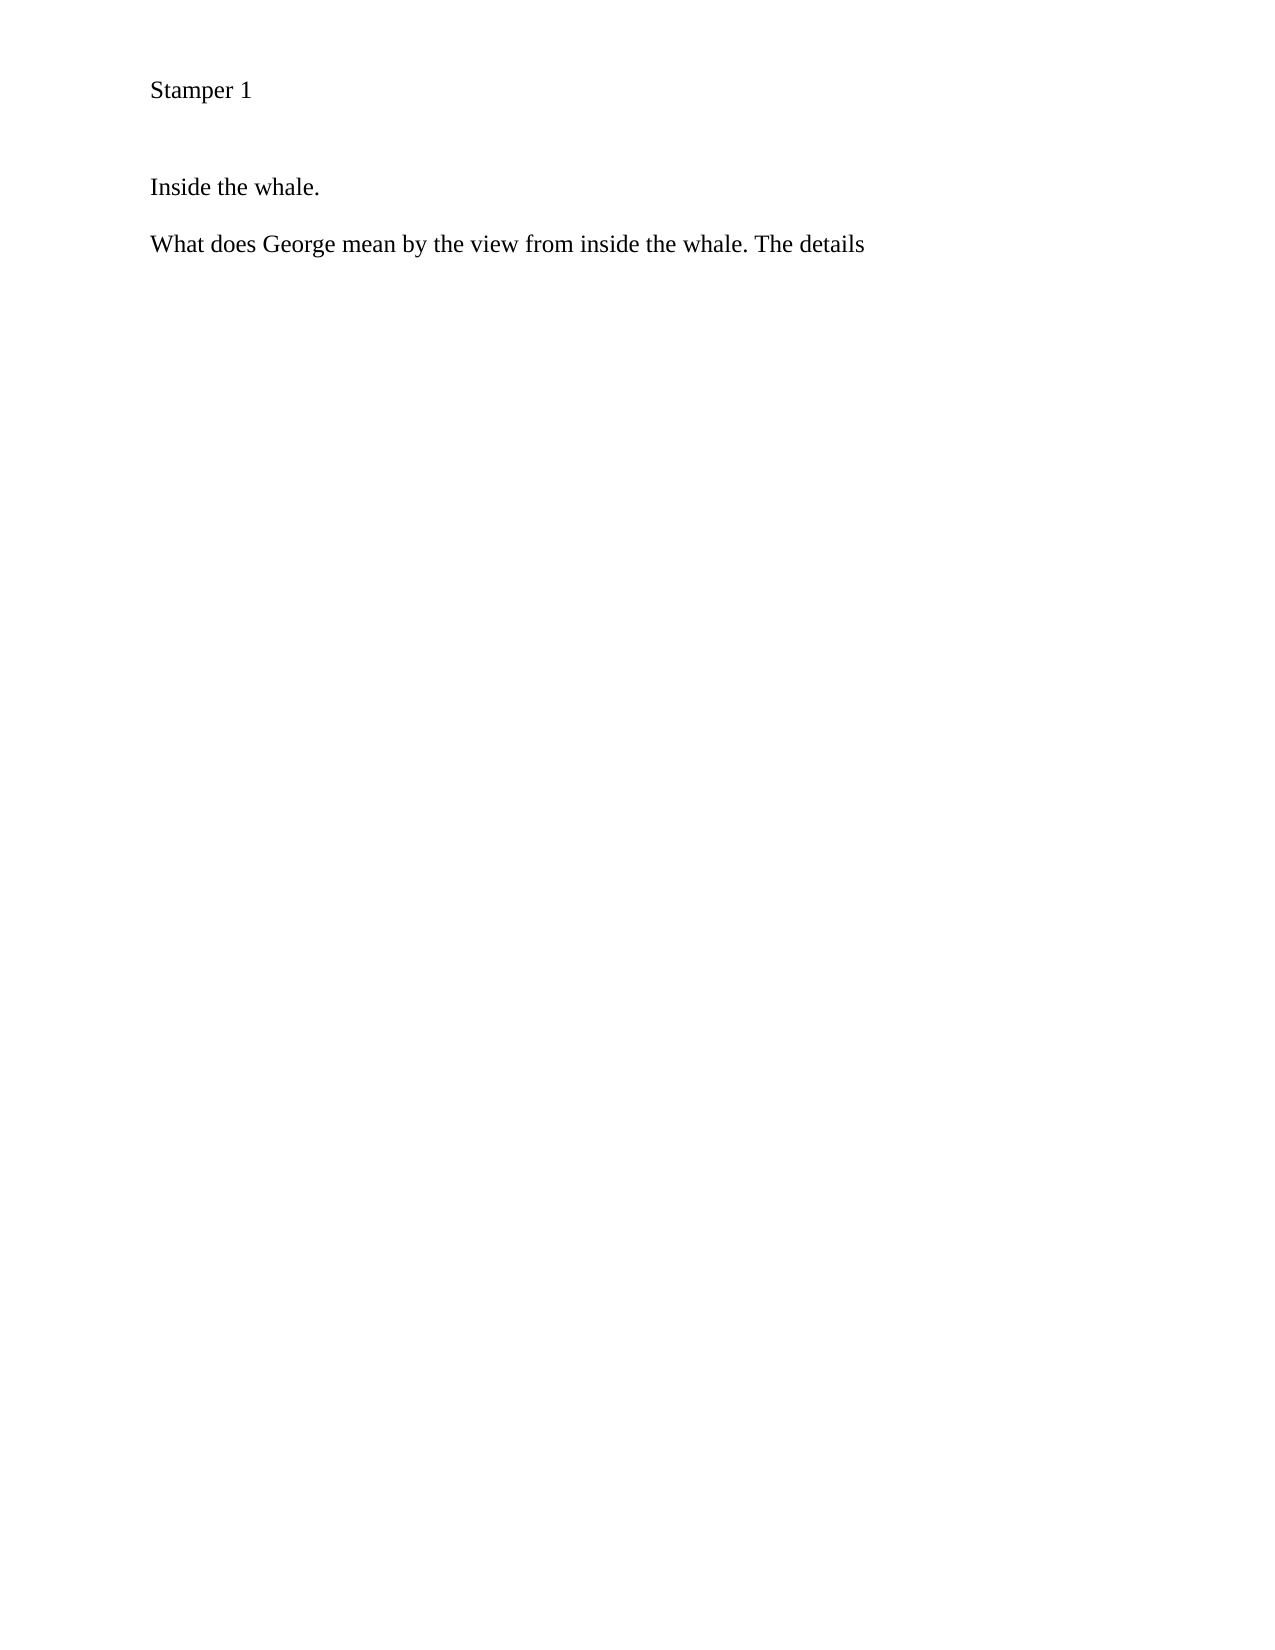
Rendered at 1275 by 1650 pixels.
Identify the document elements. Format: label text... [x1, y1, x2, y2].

text What does George mean by the view from inside the whale. The details [150, 229, 1125, 258]
text Inside the whale. [150, 172, 1125, 201]
